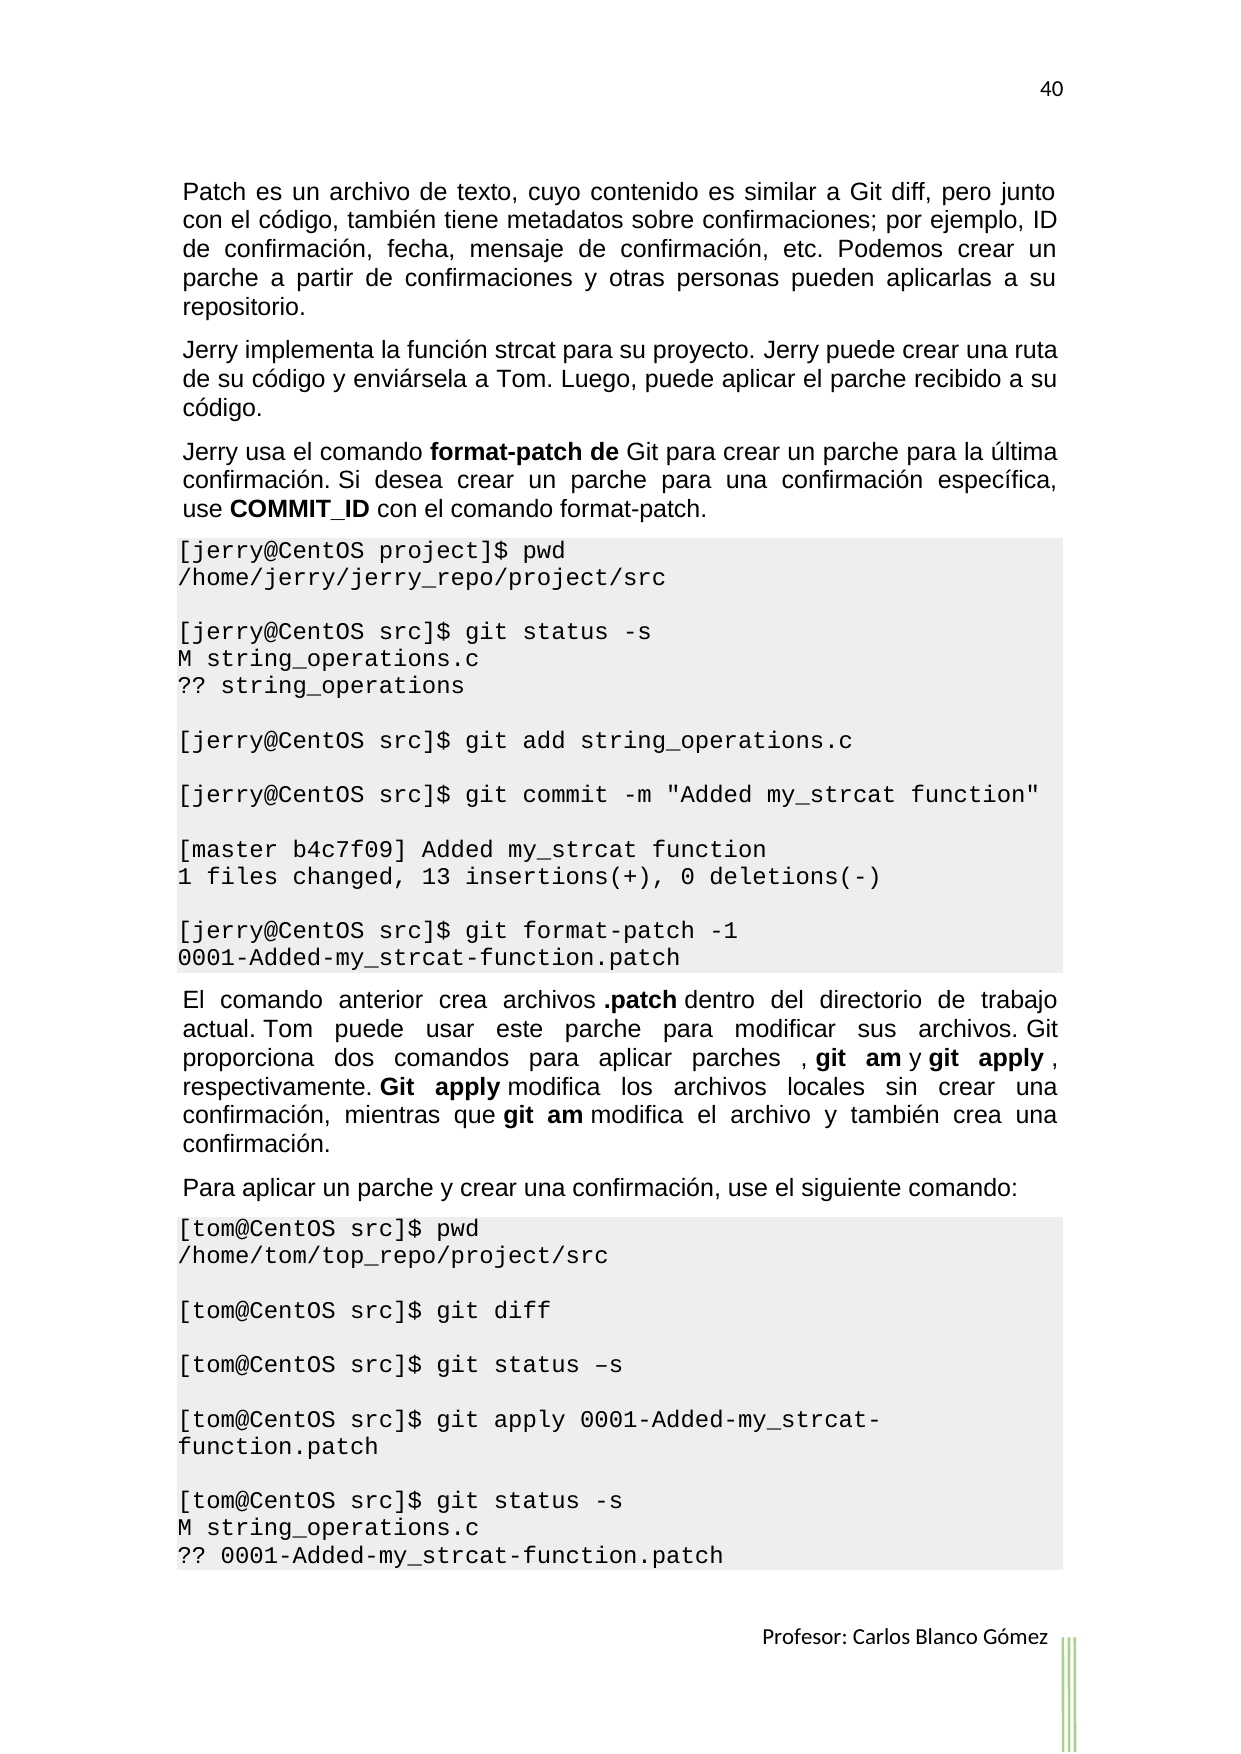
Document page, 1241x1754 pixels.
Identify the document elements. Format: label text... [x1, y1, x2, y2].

text [tom@CentOS src]$ git apply 0001-Added-my_strcat-function.patch [177, 1407, 1063, 1461]
text /home/tom/top_repo/project/src [177, 1244, 1063, 1271]
text [jerry@CentOS src]$ git commit -m "Added my_strcat function" [177, 783, 1063, 810]
text [tom@CentOS src]$ git status -s [177, 1489, 1063, 1516]
text 1 files changed, 13 insertions(+), 0 deletions(-) [177, 864, 1063, 891]
text [tom@CentOS src]$ pwd [177, 1217, 1063, 1244]
text [jerry@CentOS src]$ git status -s [177, 619, 1063, 647]
text Jerry usa el comando format-patch de Git para crear un parche para la última confirmación. Si desea crear un parche para una confirmación específica, use COMMIT_ID con el comando format-patch. [182, 437, 1058, 523]
text El comando anterior crea archivos .patch dentro del directorio de trabajo actual. Tom puede usar este parche para modificar sus archivos. Git proporciona dos comandos para aplicar parches , git am y git apply , respectivamente. Git apply modifica los archivos locales sin crear una confirmación, mientras que git am modifica el archivo y también crea una confirmación. [182, 986, 1058, 1158]
text [master b4c7f09] Added my_strcat function [177, 837, 1063, 864]
text ?? 0001-Added-my_strcat-function.patch [177, 1543, 1063, 1570]
text [jerry@CentOS project]$ pwd [177, 538, 1063, 565]
text Jerry implementa la función strcat para su proyecto. Jerry puede crear una ruta de su código y enviársela a Tom. Luego, puede aplicar el parche recibido a su código. [182, 336, 1058, 422]
text ?? string_operations [177, 674, 1063, 701]
text [tom@CentOS src]$ git diff [177, 1298, 1063, 1326]
text [jerry@CentOS src]$ git format-patch -1 [177, 919, 1063, 946]
text /home/jerry/jerry_repo/project/src [177, 565, 1063, 592]
text [jerry@CentOS src]$ git add string_operations.c [177, 728, 1063, 756]
text Patch es un archivo de texto, cuyo contenido es similar a Git diff, pero junto con el código, también tiene metadatos sobre confirmaciones; por ejemplo, ID de confirmación, fecha, mensaje de confirmación, etc. Podemos crear un parche a partir de confirmaciones y otras personas pueden aplicarlas a su repositorio. [182, 177, 1058, 321]
text Para aplicar un parche y crear una confirmación, use el siguiente comando: [182, 1173, 1058, 1202]
text M string_operations.c [177, 647, 1063, 674]
text [tom@CentOS src]$ git status –s [177, 1353, 1063, 1380]
text 0001-Added-my_strcat-function.patch [177, 946, 1063, 973]
text M string_operations.c [177, 1516, 1063, 1543]
